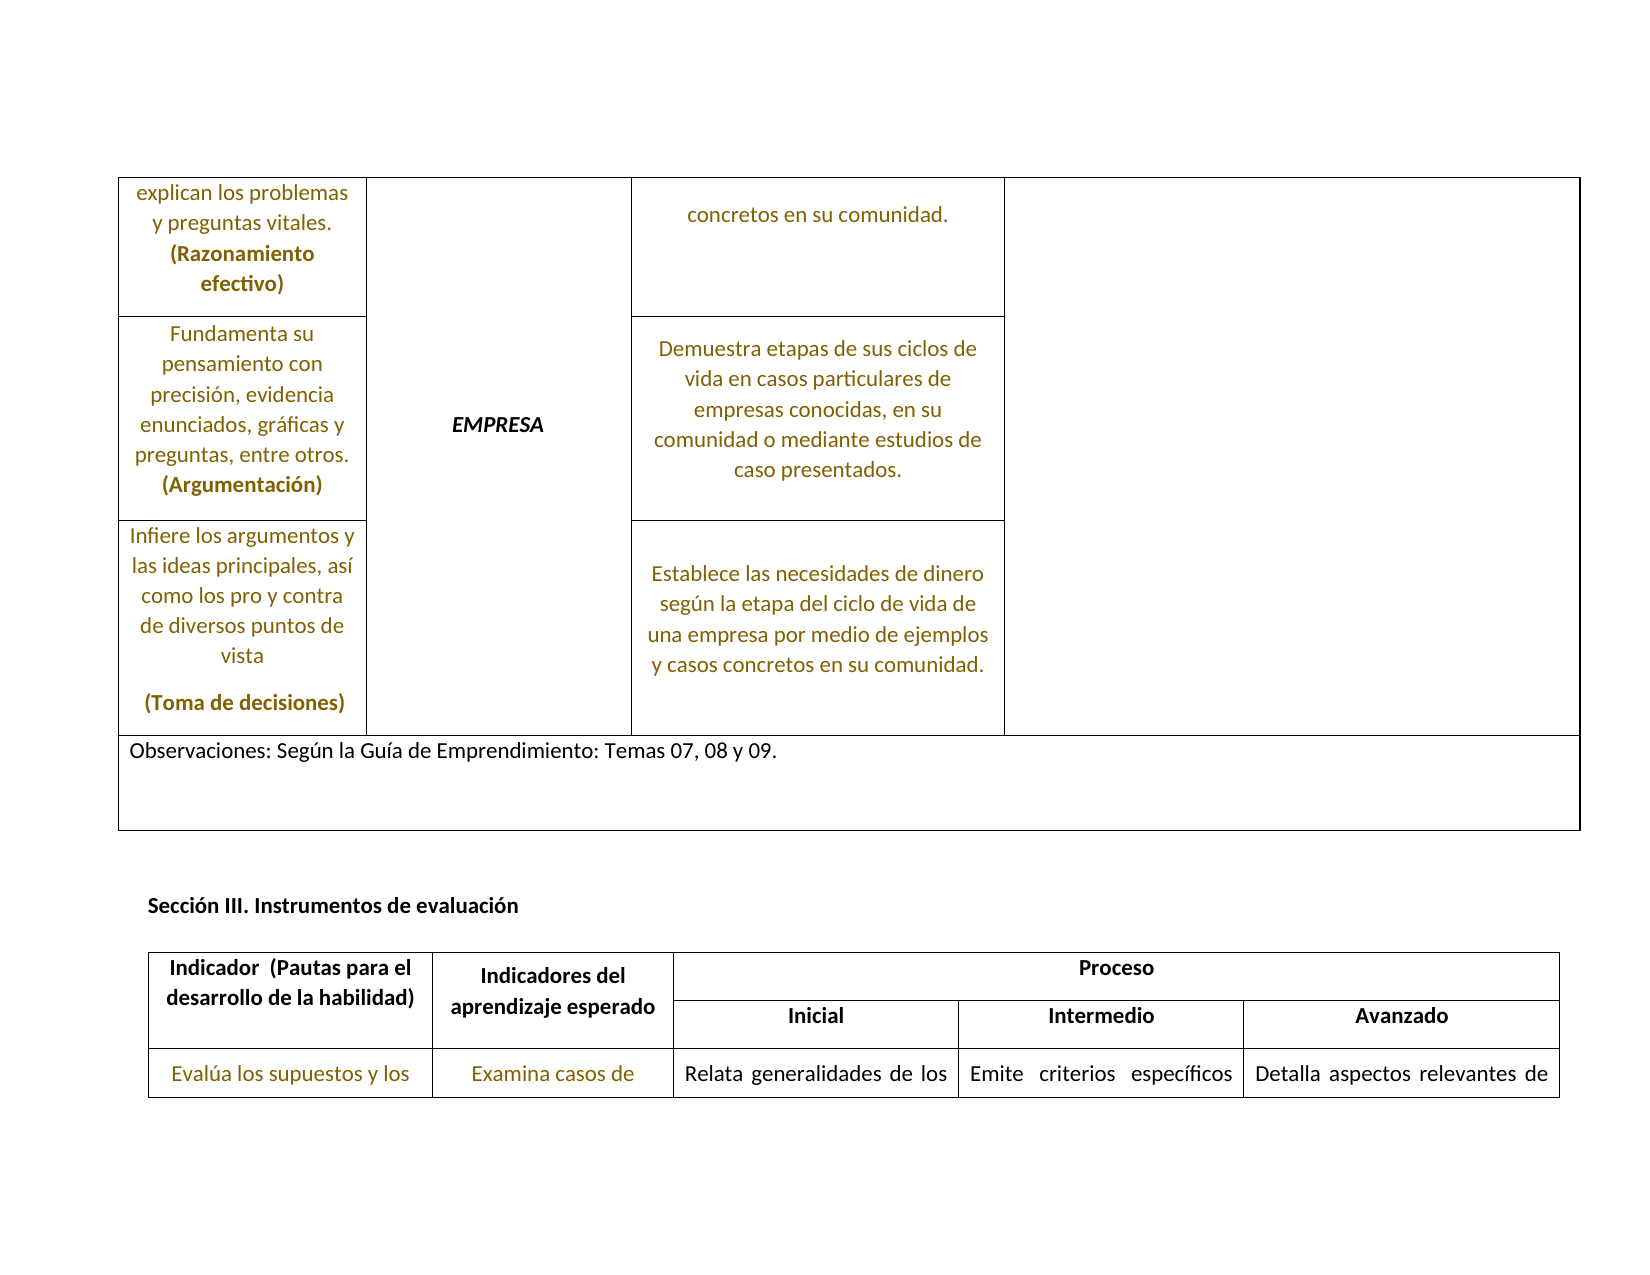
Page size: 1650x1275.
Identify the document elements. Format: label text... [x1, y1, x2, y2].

table_cell Intermedio [959, 1001, 1243, 1047]
table_header Indicador (Pautas para el desarrollo de la habilidad) [149, 953, 432, 1047]
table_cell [367, 178, 631, 735]
table_cell Establece las necesidades de dinero según la etapa del ciclo de vida de una empresa por medio de ejemplos y casos concretos en su comunidad. [632, 521, 1004, 735]
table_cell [674, 1049, 958, 1097]
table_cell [119, 178, 366, 316]
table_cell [433, 1049, 673, 1097]
table_cell Fundamenta su pensamiento con precisión, evidencia enunciados, gráficas y preguntas, entre otros. (Argumentación) [119, 317, 366, 520]
table_header Proceso [674, 953, 1559, 1000]
table_cell Demuestra etapas de sus ciclos de vida en casos particulares de empresas conocidas, en su comunidad o mediante estudios de caso presentados. [632, 317, 1004, 520]
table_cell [959, 1049, 1243, 1097]
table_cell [632, 178, 1004, 316]
table_header Indicadores del aprendizaje esperado [433, 953, 673, 1047]
table_cell Avanzado [1244, 1001, 1559, 1047]
text Sección III. Instrumentos de evaluación [148, 861, 1502, 919]
table_cell Infiere los argumentos y las ideas principales, así como los pro y contra de diversos puntos de vista (Toma de decisiones) [119, 521, 366, 735]
table_cell Inicial [674, 1001, 958, 1047]
table_cell [1005, 178, 1579, 735]
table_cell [1244, 1049, 1559, 1097]
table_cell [149, 1049, 432, 1097]
table_cell Observaciones: Según la Guía de Emprendimiento: Temas 07, 08 y 09. [119, 736, 1579, 830]
